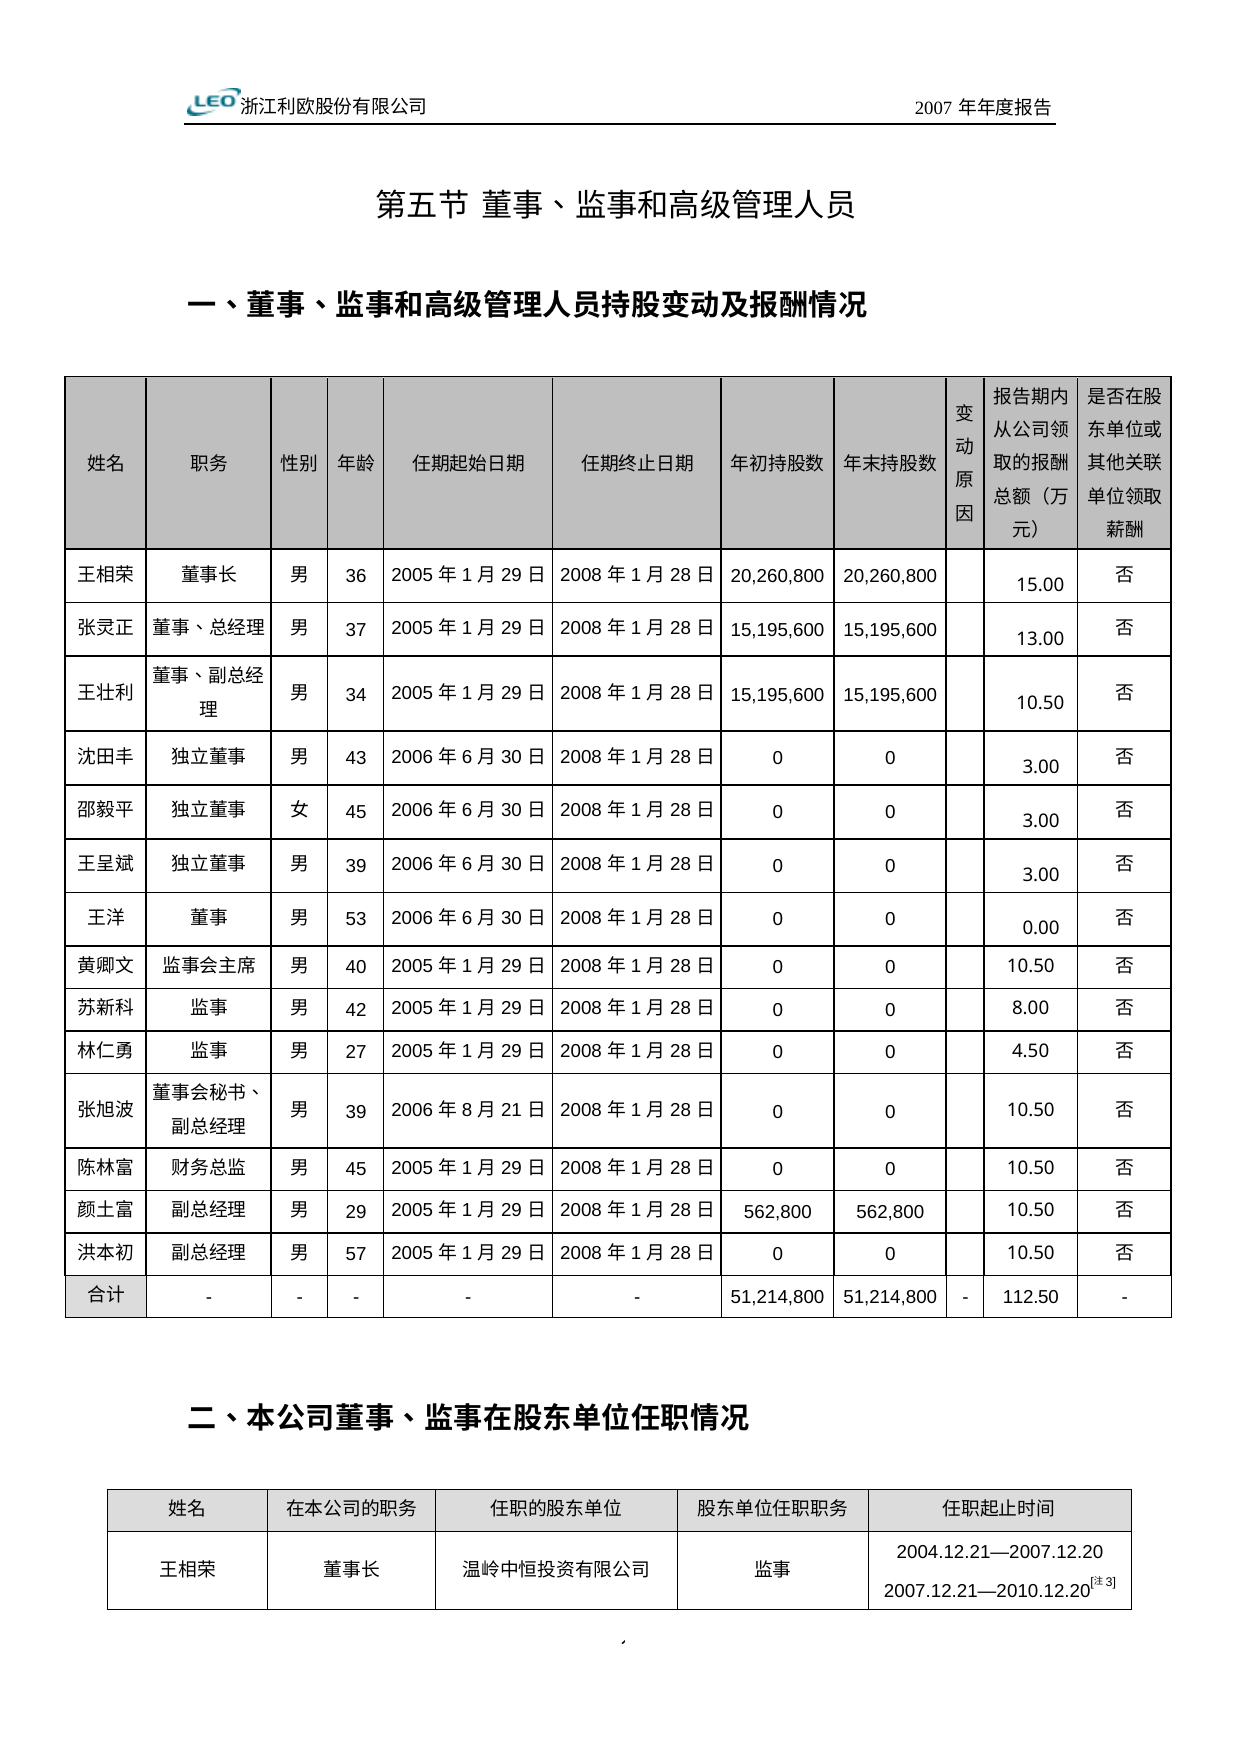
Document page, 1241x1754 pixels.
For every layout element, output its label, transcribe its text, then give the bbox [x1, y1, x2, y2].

table_cell 2008 年 1 月 28 日 [553, 989, 720, 1030]
table_cell 45 [328, 786, 383, 838]
table_header 性别 [272, 377, 327, 548]
table_cell 3.00 [985, 786, 1077, 838]
table_cell 34 [328, 657, 383, 730]
subtitle 一、董事、监事和高级管理人员持股变动及报酬情况 [187, 285, 1186, 324]
table_cell 20,260,800 [835, 550, 945, 602]
table_cell [947, 1074, 983, 1147]
table_cell 黄卿文 [66, 947, 145, 987]
table_cell 2005 年 1 月 29 日 [384, 947, 552, 987]
table_cell 2005 年 1 月 29 日 [384, 1149, 552, 1189]
table_cell 否 [1078, 989, 1170, 1030]
table_cell [947, 603, 983, 655]
table_cell 2006 年 6 月 30 日 [384, 786, 552, 838]
table_cell 2008 年 1 月 28 日 [553, 657, 720, 730]
table_cell 否 [1078, 732, 1170, 784]
table_cell 15.00 [985, 550, 1077, 602]
table_cell 2006 年 6 月 30 日 [384, 893, 552, 945]
table_cell 否 [1078, 603, 1170, 655]
table_cell 0.00 [985, 893, 1077, 945]
table_cell 王呈斌 [66, 840, 145, 891]
table_cell 0 [722, 840, 833, 891]
table_cell 2008 年 1 月 28 日 [553, 947, 720, 987]
table_cell 0 [835, 893, 945, 945]
table_header 姓名 [108, 1490, 267, 1531]
table_cell 2008 年 1 月 28 日 [553, 732, 720, 784]
table_cell 2006 年 6 月 30 日 [384, 732, 552, 784]
table_cell 否 [1078, 786, 1170, 838]
table_header 职务 [147, 377, 271, 548]
table_cell 0 [835, 1032, 945, 1072]
table_cell 男 [272, 947, 327, 987]
table_cell 董事、副总经 理 [147, 657, 270, 730]
table_header 报告期内 从公司领 取的报酬 总额（万 元） [985, 377, 1077, 548]
table_cell 2008 年 1 月 28 日 [553, 1032, 720, 1072]
table_cell 0 [722, 893, 833, 945]
table_cell 0 [835, 947, 945, 987]
table_cell [947, 893, 983, 945]
table_cell 51,214,800 [834, 1276, 946, 1317]
table_cell 39 [328, 840, 383, 891]
table_cell 0 [722, 786, 833, 838]
table_cell 10.50 [985, 1191, 1077, 1232]
table_cell 0 [722, 947, 833, 987]
table_cell 温岭中恒投资有限公司 [436, 1532, 677, 1609]
table_cell 监事 [678, 1532, 868, 1609]
table_cell [947, 1191, 983, 1232]
table_cell 男 [272, 893, 327, 945]
table_cell 2008 年 1 月 28 日 [553, 1234, 720, 1274]
table_cell 否 [1078, 1074, 1170, 1147]
table_cell 0 [835, 732, 945, 784]
table_cell 57 [328, 1234, 383, 1274]
table_cell 2005 年 1 月 29 日 [384, 657, 552, 730]
table_cell 监事 [147, 989, 270, 1030]
table_cell - [384, 1276, 552, 1317]
table_cell 2005 年 1 月 29 日 [384, 1191, 552, 1232]
table_cell 男 [272, 603, 327, 655]
table_cell 男 [272, 657, 327, 730]
table_cell 男 [272, 1074, 327, 1147]
table_header 在本公司的职务 [268, 1490, 435, 1531]
table_cell 0 [722, 1234, 833, 1274]
table_cell - [947, 1276, 983, 1317]
table_cell 财务总监 [147, 1149, 270, 1189]
table_cell 0 [835, 1074, 945, 1147]
table_cell 10.50 [985, 657, 1077, 730]
table_cell 否 [1078, 840, 1170, 891]
table_cell [947, 947, 983, 987]
table_cell [947, 840, 983, 891]
table_cell 2008 年 1 月 28 日 [553, 1149, 720, 1189]
table_cell [947, 1149, 983, 1189]
table_cell 0 [835, 840, 945, 891]
table_cell 合计 [66, 1276, 146, 1317]
table_cell 3.00 [985, 732, 1077, 784]
table_cell 洪本初 [66, 1234, 145, 1274]
table_header 任期终止日期 [553, 377, 721, 548]
table_cell 独立董事 [147, 840, 270, 891]
table_cell [947, 732, 983, 784]
table_cell 董事长 [147, 550, 270, 602]
table_cell 女 [272, 786, 327, 838]
table_cell 2008 年 1 月 28 日 [553, 840, 720, 891]
table_cell 副总经理 [147, 1234, 270, 1274]
table_cell 0 [835, 1149, 945, 1189]
table_cell 562,800 [835, 1191, 945, 1232]
table_cell 2008 年 1 月 28 日 [553, 893, 720, 945]
table_cell 王相荣 [66, 550, 145, 602]
table_cell 否 [1078, 1032, 1170, 1072]
table_cell - [553, 1276, 721, 1317]
table_cell 王壮利 [66, 657, 145, 730]
table_cell 否 [1078, 657, 1170, 730]
table_cell 15,195,600 [835, 603, 945, 655]
table_cell 男 [272, 732, 327, 784]
table_cell 51,214,800 [722, 1276, 833, 1317]
table_cell [947, 786, 983, 838]
table_cell 53 [328, 893, 383, 945]
table_cell 副总经理 [147, 1191, 270, 1232]
table_cell 监事会主席 [147, 947, 270, 987]
table_header 年初持股数 [722, 377, 834, 548]
table_cell 监事 [147, 1032, 270, 1072]
table_cell 42 [328, 989, 383, 1030]
table_cell - [272, 1276, 327, 1317]
table_cell [947, 1234, 983, 1274]
table_cell 29 [328, 1191, 383, 1232]
table_cell 2008 年 1 月 28 日 [553, 550, 720, 602]
table_cell 2005 年 1 月 29 日 [384, 1032, 552, 1072]
table_cell 张灵正 [66, 603, 145, 655]
table_cell 0 [835, 989, 945, 1030]
table_cell 43 [328, 732, 383, 784]
table_cell 2005 年 1 月 29 日 [384, 989, 552, 1030]
table_cell [947, 657, 983, 730]
table_cell 10.50 [985, 1234, 1077, 1274]
table_cell 2005 年 1 月 29 日 [384, 1234, 552, 1274]
table_cell 王相荣 [108, 1532, 267, 1609]
table_cell 男 [272, 1032, 327, 1072]
table_header 变 动 原 因 [947, 377, 984, 548]
table_cell 2006 年 8 月 21 日 [384, 1074, 552, 1147]
table_cell 36 [328, 550, 383, 602]
table_cell 董事会秘书、 副总经理 [147, 1074, 270, 1147]
table_cell 0 [722, 1149, 833, 1189]
table_cell - [147, 1276, 271, 1317]
table_cell 苏新科 [66, 989, 145, 1030]
table_header 任职起止时间 [869, 1490, 1131, 1531]
table_cell 10.50 [985, 1149, 1077, 1189]
table_cell 10.50 [985, 1074, 1077, 1147]
table_cell 10.50 [985, 947, 1077, 987]
table_cell 陈林富 [66, 1149, 145, 1189]
subtitle 第五节 董事、监事和高级管理人员 [375, 183, 1186, 226]
table_cell 39 [328, 1074, 383, 1147]
table_cell 2005 年 1 月 29 日 [384, 550, 552, 602]
table_cell 0 [835, 786, 945, 838]
table_cell 否 [1078, 1149, 1170, 1189]
table_cell 562,800 [722, 1191, 833, 1232]
table_header 任职的股东单位 [436, 1490, 677, 1531]
table_cell 男 [272, 1149, 327, 1189]
table_cell 沈田丰 [66, 732, 145, 784]
subtitle 二、本公司董事、监事在股东单位任职情况 [187, 1397, 1186, 1437]
table_cell 4.50 [985, 1032, 1077, 1072]
table_cell 0 [722, 1032, 833, 1072]
table_cell 37 [328, 603, 383, 655]
table_cell 2004.12.21—2007.12.20 2007.12.21—2010.12.20[注 3] [869, 1532, 1131, 1609]
table_cell [947, 1032, 983, 1072]
table_header 姓名 [66, 377, 146, 548]
table_cell 45 [328, 1149, 383, 1189]
table_cell 2008 年 1 月 28 日 [553, 603, 720, 655]
table_cell 0 [722, 732, 833, 784]
table_cell 否 [1078, 1191, 1170, 1232]
table_header 是否在股 东单位或 其他关联 单位领取 薪酬 [1078, 377, 1170, 548]
table_header 年末持股数 [835, 377, 946, 548]
table_cell 40 [328, 947, 383, 987]
table_cell 否 [1078, 1234, 1170, 1274]
table_cell 15,195,600 [722, 603, 833, 655]
table_cell 董事 [147, 893, 270, 945]
table_cell 否 [1078, 947, 1170, 987]
table_cell 2008 年 1 月 28 日 [553, 1191, 720, 1232]
table_cell [947, 989, 983, 1030]
table_cell 13.00 [985, 603, 1077, 655]
table_cell 2006 年 6 月 30 日 [384, 840, 552, 891]
table_header 年龄 [328, 377, 383, 548]
table_cell 0 [722, 989, 833, 1030]
table_cell 董事长 [268, 1532, 435, 1609]
table_cell 15,195,600 [722, 657, 833, 730]
table_cell 20,260,800 [722, 550, 833, 602]
table_cell 3.00 [985, 840, 1077, 891]
table_cell - [1078, 1276, 1171, 1317]
picture [187, 88, 241, 116]
table_cell 男 [272, 1191, 327, 1232]
table_cell 男 [272, 1234, 327, 1274]
table_cell 王洋 [66, 893, 145, 945]
table_cell 112.50 [984, 1276, 1077, 1317]
table_cell 林仁勇 [66, 1032, 145, 1072]
table_cell - [328, 1276, 383, 1317]
table_cell 27 [328, 1032, 383, 1072]
table_header 股东单位任职职务 [678, 1490, 868, 1531]
table_cell 独立董事 [147, 786, 270, 838]
table_cell 8.00 [985, 989, 1077, 1030]
table_cell 董事、总经理 [147, 603, 270, 655]
table_cell 颜土富 [66, 1191, 145, 1232]
table_cell 0 [835, 1234, 945, 1274]
table_cell [947, 550, 983, 602]
table_cell 2008 年 1 月 28 日 [553, 1074, 720, 1147]
table_cell 张旭波 [66, 1074, 145, 1147]
table_cell 否 [1078, 893, 1170, 945]
table_cell 15,195,600 [835, 657, 945, 730]
table_cell 2008 年 1 月 28 日 [553, 786, 720, 838]
table_header 任期起始日期 [384, 377, 552, 548]
table_cell 独立董事 [147, 732, 270, 784]
table_cell 2005 年 1 月 29 日 [384, 603, 552, 655]
table_cell 0 [722, 1074, 833, 1147]
table_cell 否 [1078, 550, 1170, 602]
table_cell 男 [272, 550, 327, 602]
table_cell 男 [272, 840, 327, 891]
table_cell 男 [272, 989, 327, 1030]
table_cell 邵毅平 [66, 786, 145, 838]
